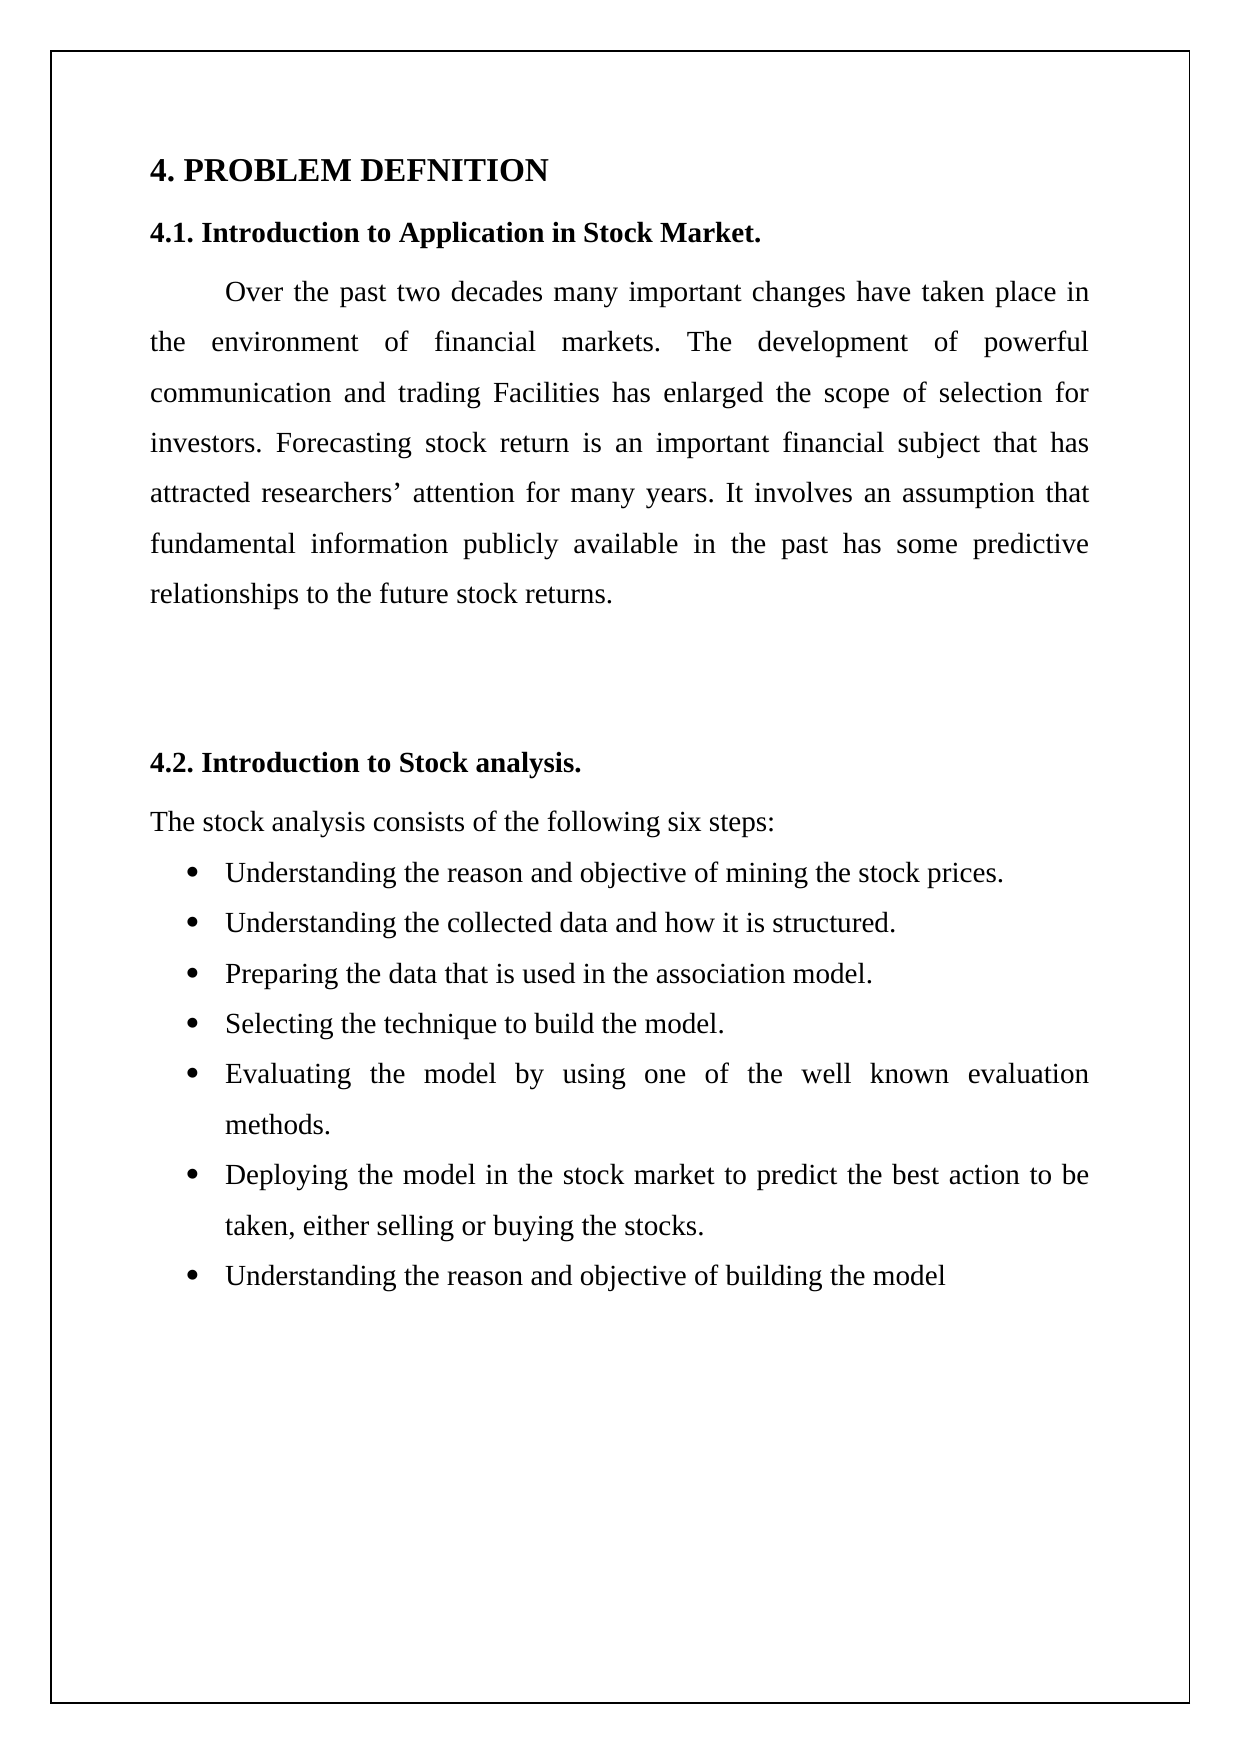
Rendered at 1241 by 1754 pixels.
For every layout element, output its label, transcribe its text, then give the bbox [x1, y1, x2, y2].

text 4.2. Introduction to Stock analysis. [150, 745, 1090, 779]
text The stock analysis consists of the following six steps: [150, 804, 1090, 838]
list Selecting the technique to build the model. [187, 1006, 1090, 1040]
text Over the past two decades many important changes have taken place in the environment of financial markets. The development of powerful communication and trading Facilities has enlarged the scope of selection for investors. Forecasting stock return is an important financial subject that has attracted researchers’ attention for many years. It involves an assumption that fundamental information publicly available in the past has some predictive relationships to the future stock returns. [150, 274, 1090, 610]
list Deploying the model in the stock market to predict the best action to be taken, either selling or buying the stocks. [187, 1157, 1090, 1241]
list Understanding the reason and objective of mining the stock prices. [187, 855, 1090, 888]
list Understanding the reason and objective of building the model [187, 1258, 1090, 1292]
list Evaluating the model by using one of the well known evaluation methods. [187, 1057, 1090, 1141]
text 4. PROBLEM DEFNITION [150, 150, 1090, 188]
text 4.1. Introduction to Application in Stock Market. [150, 215, 1090, 248]
list Understanding the collected data and how it is structured. [187, 905, 1090, 939]
list Preparing the data that is used in the association model. [187, 956, 1090, 989]
